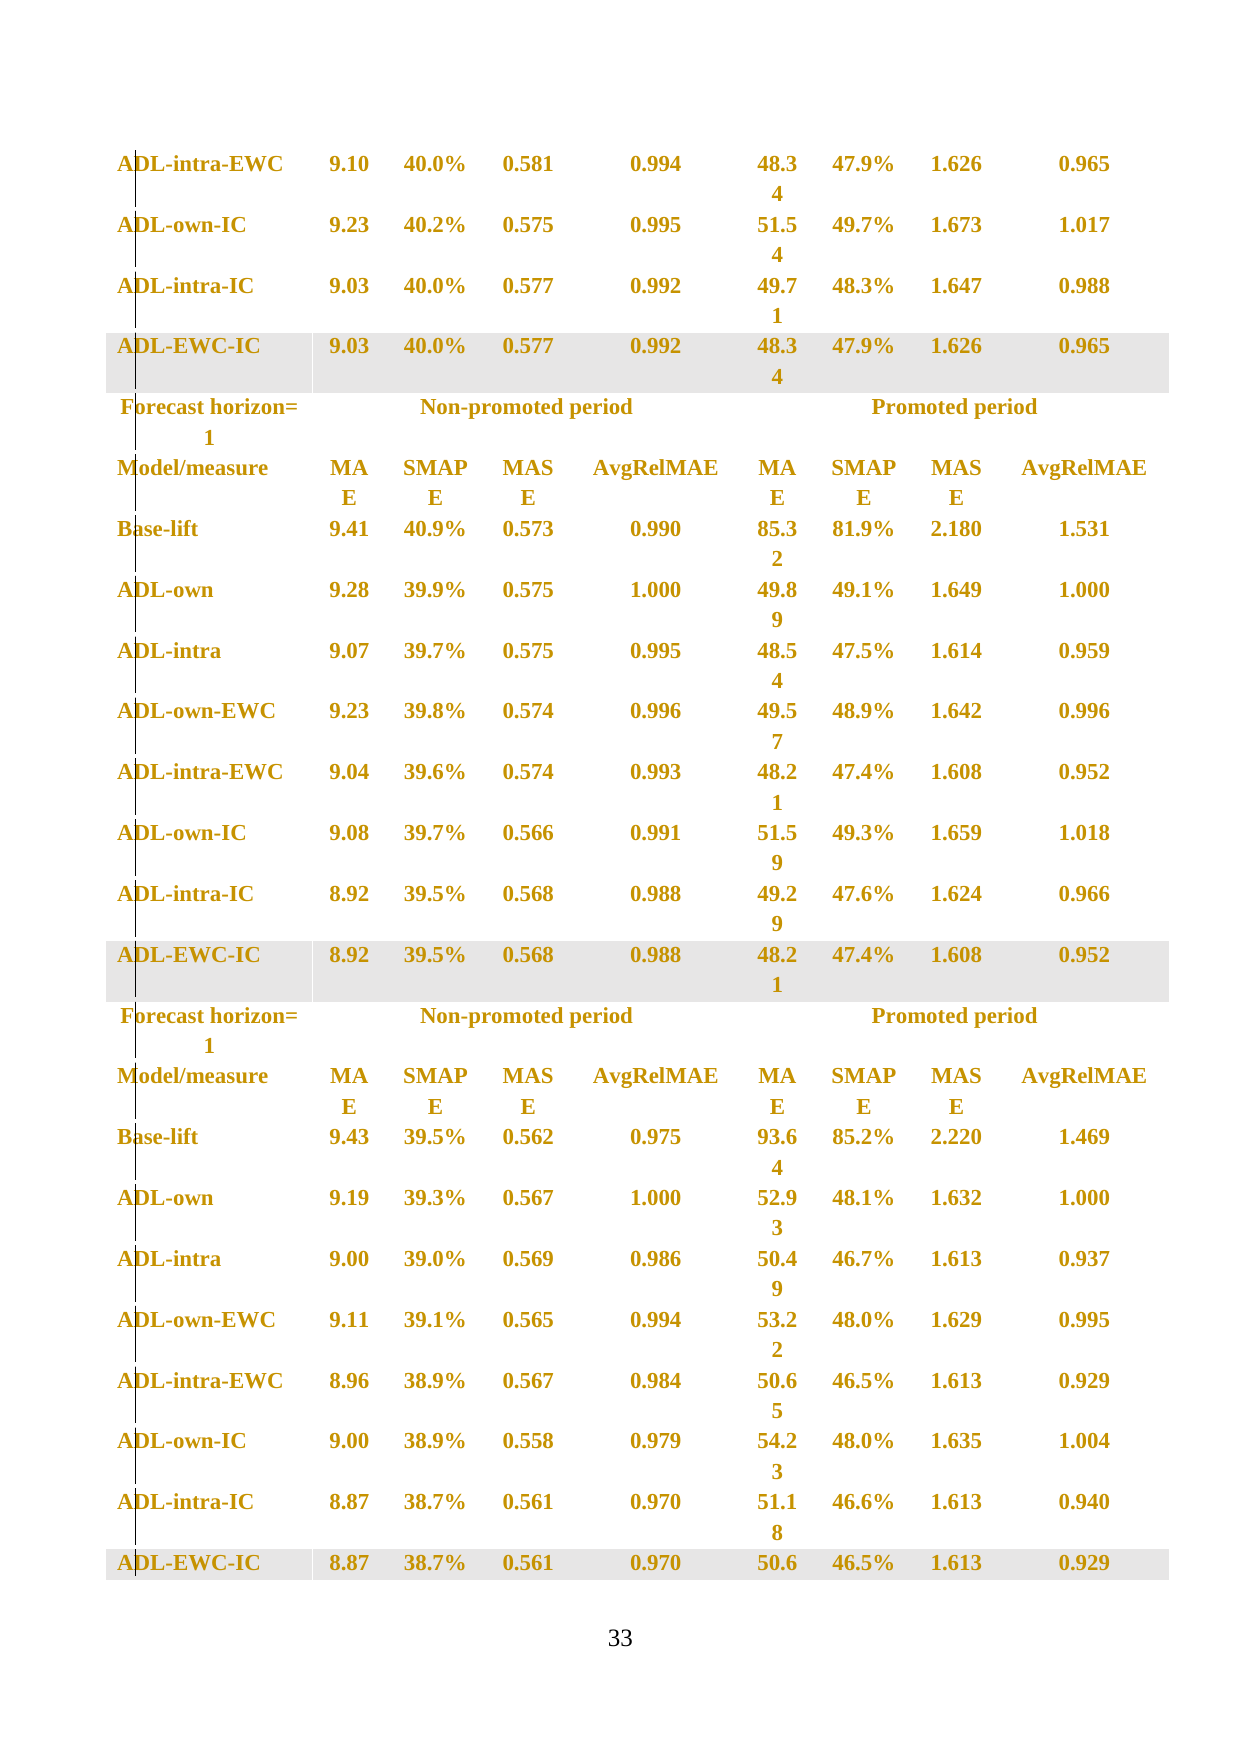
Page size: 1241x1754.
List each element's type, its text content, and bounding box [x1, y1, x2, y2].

table_cell ADL-intra-IC [106, 880, 312, 941]
table_cell ADL-own-IC [106, 819, 312, 880]
table_cell 0.990 [571, 515, 740, 576]
table_cell 0.988 [571, 941, 740, 1002]
table_cell 1.647 [913, 272, 999, 332]
table_cell 81.9% [814, 515, 913, 576]
table_cell 47.4% [814, 758, 913, 819]
table_cell 39.7% [386, 637, 485, 697]
table_cell 0.567 [485, 1367, 571, 1427]
table_cell 1.613 [913, 1245, 999, 1306]
table_cell 38.7% [386, 1549, 485, 1580]
table_cell Model/measure [106, 454, 312, 515]
table_cell 49.71 [740, 272, 814, 332]
table_cell Promoted period [740, 1002, 1169, 1062]
table_cell 9.00 [313, 1245, 386, 1306]
table_cell SMAPE [386, 454, 485, 515]
table_cell ADL-intra-EWC [106, 150, 312, 211]
table_cell 1.608 [913, 758, 999, 819]
table_cell 51.18 [740, 1488, 814, 1549]
table_cell 0.992 [571, 272, 740, 332]
table_cell 39.5% [386, 880, 485, 941]
table_cell Forecast horizon= 1 [106, 393, 312, 454]
table_cell 0.959 [999, 637, 1169, 697]
table_cell 48.3% [814, 272, 913, 332]
table_cell 49.57 [740, 698, 814, 758]
table_cell 0.929 [999, 1549, 1169, 1580]
table_cell 47.4% [814, 941, 913, 1002]
table_cell 49.3% [814, 819, 913, 880]
table_cell AvgRelMAE [999, 454, 1169, 515]
table_cell ADL-intra-IC [106, 272, 312, 332]
table_cell 2.220 [913, 1123, 999, 1184]
table_cell 0.575 [485, 576, 571, 637]
table_cell 8.96 [313, 1367, 386, 1427]
table_cell 46.6% [814, 1488, 913, 1549]
table_cell 40.9% [386, 515, 485, 576]
table_cell MASE [485, 1063, 571, 1123]
table_cell 46.7% [814, 1245, 913, 1306]
table_cell Base-lift [106, 1123, 312, 1184]
table_cell 47.5% [814, 637, 913, 697]
table_cell 1.017 [999, 211, 1169, 272]
table_cell 51.54 [740, 211, 814, 272]
table_cell 1.613 [913, 1367, 999, 1427]
table_cell 39.6% [386, 758, 485, 819]
table_cell 48.1% [814, 1184, 913, 1245]
table_cell AvgRelMAE [999, 1063, 1169, 1123]
table_cell 1.000 [999, 1184, 1169, 1245]
table_cell 39.8% [386, 698, 485, 758]
table_cell 47.9% [814, 333, 913, 393]
table_cell 38.7% [386, 1488, 485, 1549]
table_cell AvgRelMAE [571, 1063, 740, 1123]
table_cell 0.562 [485, 1123, 571, 1184]
table_cell 1.673 [913, 211, 999, 272]
table_cell 49.89 [740, 576, 814, 637]
table_cell 1.629 [913, 1306, 999, 1367]
table_cell Base-lift [106, 515, 312, 576]
table_cell 51.59 [740, 819, 814, 880]
table_cell Non-promoted period [313, 393, 740, 454]
table_cell 0.581 [485, 150, 571, 211]
table_cell 0.567 [485, 1184, 571, 1245]
table_cell ADL-intra-IC [106, 1488, 312, 1549]
table_cell 1.613 [913, 1488, 999, 1549]
table_cell 8.92 [313, 880, 386, 941]
table_cell 48.54 [740, 637, 814, 697]
table_cell ADL-own-IC [106, 1428, 312, 1488]
table_cell 0.979 [571, 1428, 740, 1488]
table_cell 85.2% [814, 1123, 913, 1184]
table_cell 9.10 [313, 150, 386, 211]
table_cell 0.565 [485, 1306, 571, 1367]
table_cell 1.608 [913, 941, 999, 1002]
table_cell 0.569 [485, 1245, 571, 1306]
table_cell 0.952 [999, 941, 1169, 1002]
table_cell ADL-own-EWC [106, 1306, 312, 1367]
table_cell 8.87 [313, 1549, 386, 1580]
table_cell 0.966 [999, 880, 1169, 941]
table_cell Forecast horizon= 1 [106, 1002, 312, 1062]
table_cell Non-promoted period [313, 1002, 740, 1062]
table_cell ADL-own [106, 1184, 312, 1245]
table_cell ADL-EWC-IC [106, 1549, 312, 1580]
table_cell 0.573 [485, 515, 571, 576]
table_cell 1.626 [913, 333, 999, 393]
table_cell 0.996 [999, 698, 1169, 758]
table_cell 39.0% [386, 1245, 485, 1306]
table_cell 0.566 [485, 819, 571, 880]
table_cell 0.577 [485, 333, 571, 393]
table_cell SMAPE [386, 1063, 485, 1123]
table_cell 49.1% [814, 576, 913, 637]
table_cell 47.6% [814, 880, 913, 941]
table_cell 38.9% [386, 1367, 485, 1427]
table_cell 9.28 [313, 576, 386, 637]
table_cell 1.000 [999, 576, 1169, 637]
table_cell 39.1% [386, 1306, 485, 1367]
table_cell ADL-own [106, 576, 312, 637]
table_cell 1.632 [913, 1184, 999, 1245]
table_cell 0.970 [571, 1488, 740, 1549]
table_cell 0.995 [571, 637, 740, 697]
table_cell MAE [740, 1063, 814, 1123]
table_cell 0.984 [571, 1367, 740, 1427]
table_cell 40.0% [386, 333, 485, 393]
table_cell 0.568 [485, 941, 571, 1002]
table_cell ADL-intra [106, 637, 312, 697]
table_cell 0.577 [485, 272, 571, 332]
table_cell 0.975 [571, 1123, 740, 1184]
table_cell 1.635 [913, 1428, 999, 1488]
table_cell 0.558 [485, 1428, 571, 1488]
table_cell 0.937 [999, 1245, 1169, 1306]
table_cell 1.659 [913, 819, 999, 880]
table_cell 0.965 [999, 333, 1169, 393]
table_cell 54.23 [740, 1428, 814, 1488]
table_cell 0.970 [571, 1549, 740, 1580]
table_cell 39.7% [386, 819, 485, 880]
table_cell 2.180 [913, 515, 999, 576]
table_cell 50.65 [740, 1367, 814, 1427]
table_cell ADL-intra-EWC [106, 1367, 312, 1427]
table_cell 0.988 [571, 880, 740, 941]
table_cell 0.991 [571, 819, 740, 880]
table_cell 9.23 [313, 698, 386, 758]
table_cell 48.21 [740, 941, 814, 1002]
table_cell 9.41 [313, 515, 386, 576]
table_cell 9.04 [313, 758, 386, 819]
table_cell 9.23 [313, 211, 386, 272]
table_cell 0.994 [571, 1306, 740, 1367]
table_cell 39.5% [386, 941, 485, 1002]
table_cell 48.0% [814, 1306, 913, 1367]
table_cell 1.626 [913, 150, 999, 211]
table_cell ADL-intra [106, 1245, 312, 1306]
table_cell MAE [313, 1063, 386, 1123]
table_cell 0.568 [485, 880, 571, 941]
table_cell 1.649 [913, 576, 999, 637]
table_cell 50.65 [740, 1549, 814, 1580]
table_cell 85.32 [740, 515, 814, 576]
table_cell 0.929 [999, 1367, 1169, 1427]
table_cell 1.469 [999, 1123, 1169, 1184]
table_cell 0.965 [999, 150, 1169, 211]
table_cell 1.614 [913, 637, 999, 697]
table_cell 9.03 [313, 272, 386, 332]
table_cell 1.000 [571, 1184, 740, 1245]
table_cell 1.000 [571, 576, 740, 637]
table_cell 0.574 [485, 698, 571, 758]
table_cell 49.29 [740, 880, 814, 941]
table_cell 48.0% [814, 1428, 913, 1488]
table_cell 48.9% [814, 698, 913, 758]
table_cell 9.07 [313, 637, 386, 697]
table_cell Promoted period [740, 393, 1169, 454]
table_cell ADL-EWC-IC [106, 941, 312, 1002]
table_cell 0.995 [999, 1306, 1169, 1367]
table_cell 9.11 [313, 1306, 386, 1367]
table_cell MASE [485, 454, 571, 515]
table_cell 0.994 [571, 150, 740, 211]
table_cell 9.08 [313, 819, 386, 880]
table_cell 8.87 [313, 1488, 386, 1549]
table_cell 0.561 [485, 1488, 571, 1549]
table_cell 48.21 [740, 758, 814, 819]
table_cell 47.9% [814, 150, 913, 211]
table_cell 0.940 [999, 1488, 1169, 1549]
table_cell 0.992 [571, 333, 740, 393]
table_cell MASE [913, 454, 999, 515]
table_cell 39.5% [386, 1123, 485, 1184]
table_cell 1.642 [913, 698, 999, 758]
table_cell 0.988 [999, 272, 1169, 332]
table_cell 9.03 [313, 333, 386, 393]
table_cell 1.624 [913, 880, 999, 941]
table_cell 39.3% [386, 1184, 485, 1245]
table_cell 93.64 [740, 1123, 814, 1184]
table_cell 0.575 [485, 637, 571, 697]
table_cell 0.575 [485, 211, 571, 272]
table_cell 1.613 [913, 1549, 999, 1580]
table_cell AvgRelMAE [571, 454, 740, 515]
table_cell 46.5% [814, 1549, 913, 1580]
table_cell 40.2% [386, 211, 485, 272]
table_cell 50.49 [740, 1245, 814, 1306]
table_cell 48.34 [740, 333, 814, 393]
table_cell MAE [740, 454, 814, 515]
table_cell SMAPE [814, 454, 913, 515]
table_cell ADL-EWC-IC [106, 333, 312, 393]
table_cell 49.7% [814, 211, 913, 272]
table_cell 1.018 [999, 819, 1169, 880]
table_cell 48.34 [740, 150, 814, 211]
table_cell 0.952 [999, 758, 1169, 819]
table_cell 52.93 [740, 1184, 814, 1245]
table_cell 9.00 [313, 1428, 386, 1488]
table_cell 0.993 [571, 758, 740, 819]
table_cell 9.19 [313, 1184, 386, 1245]
table_cell 53.22 [740, 1306, 814, 1367]
table_cell SMAPE [814, 1063, 913, 1123]
table_cell Model/measure [106, 1063, 312, 1123]
table_cell MAE [313, 454, 386, 515]
table_cell 1.531 [999, 515, 1169, 576]
table_cell 39.9% [386, 576, 485, 637]
table_cell 46.5% [814, 1367, 913, 1427]
table_cell 0.996 [571, 698, 740, 758]
table_cell ADL-intra-EWC [106, 758, 312, 819]
table_cell 0.574 [485, 758, 571, 819]
table_cell MASE [913, 1063, 999, 1123]
table_cell 8.92 [313, 941, 386, 1002]
table_cell ADL-own-IC [106, 211, 312, 272]
table_cell 9.43 [313, 1123, 386, 1184]
table_cell 0.986 [571, 1245, 740, 1306]
table_cell 0.995 [571, 211, 740, 272]
table_cell 38.9% [386, 1428, 485, 1488]
table_cell ADL-own-EWC [106, 698, 312, 758]
table_cell 40.0% [386, 272, 485, 332]
table_cell 1.004 [999, 1428, 1169, 1488]
table_cell 40.0% [386, 150, 485, 211]
table_cell 0.561 [485, 1549, 571, 1580]
